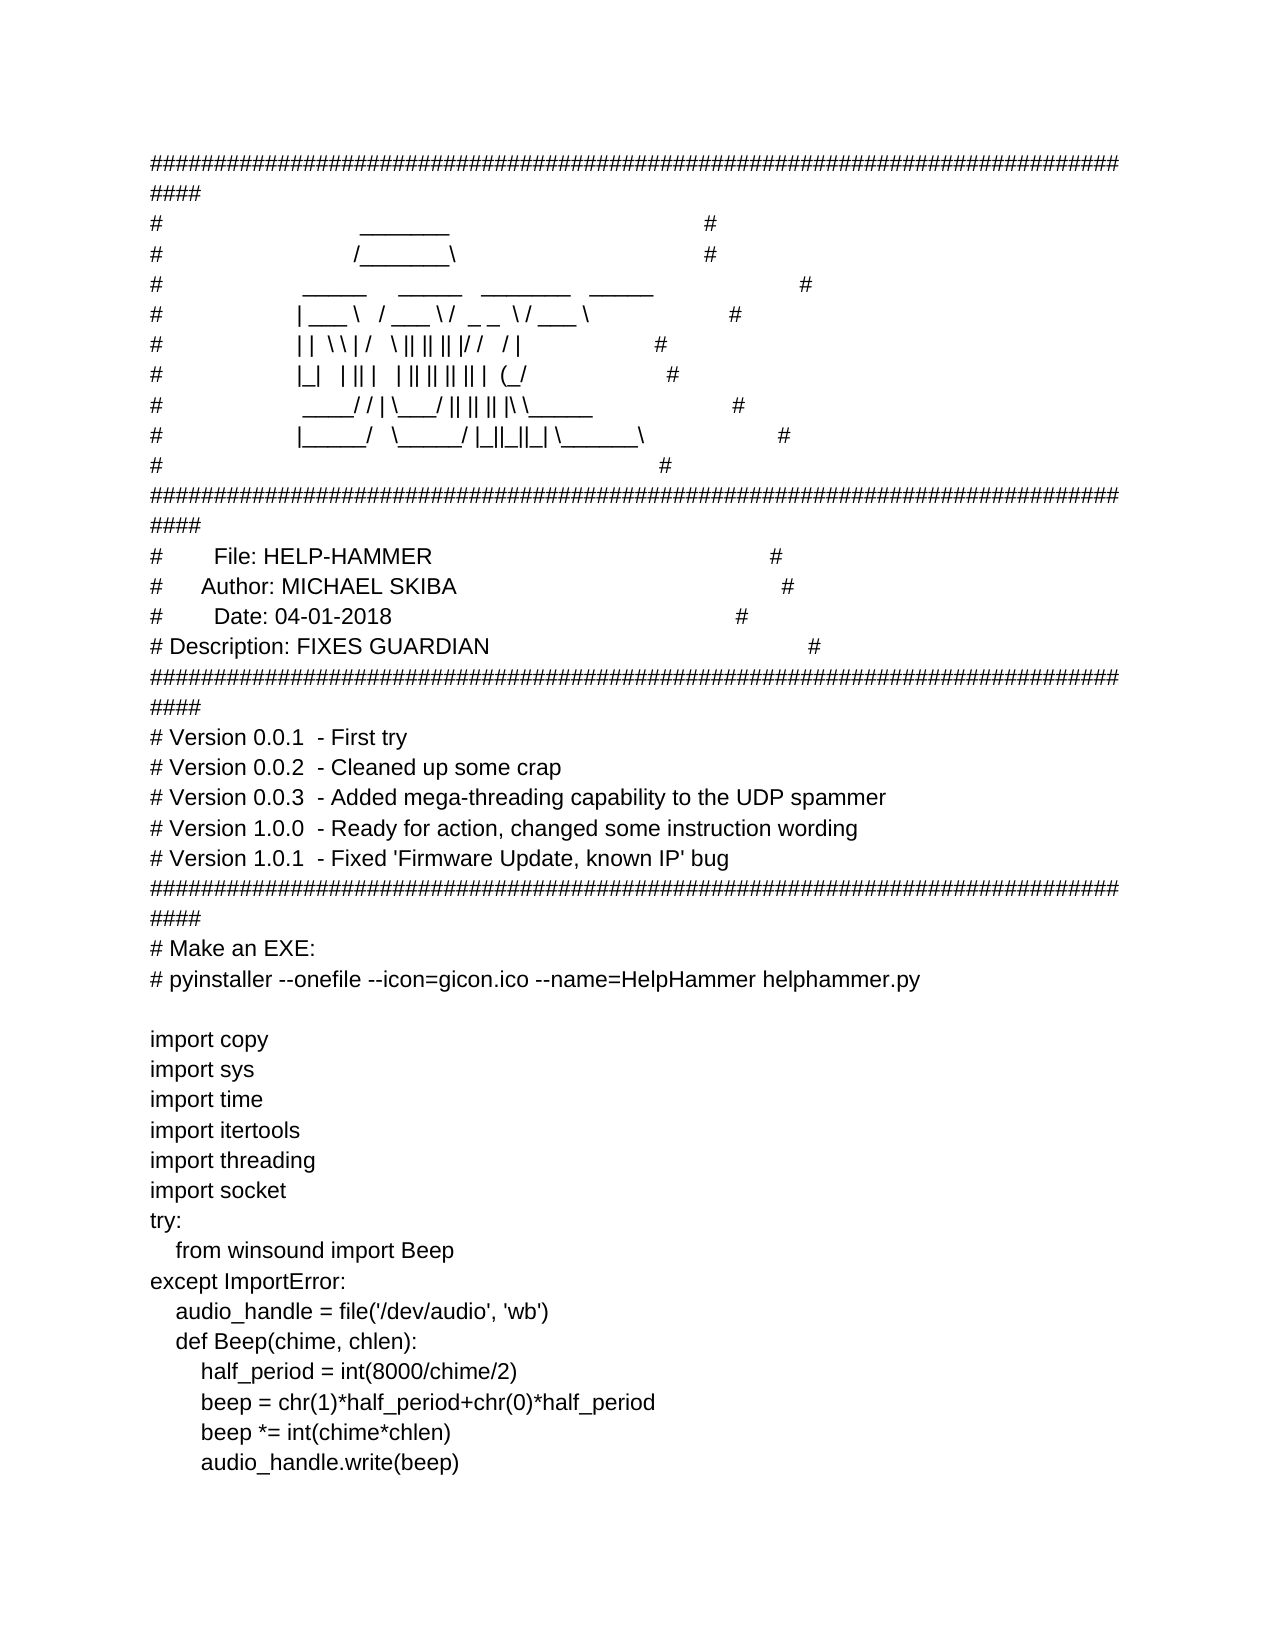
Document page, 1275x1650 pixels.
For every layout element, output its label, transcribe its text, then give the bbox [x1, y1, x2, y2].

text # Author: MICHAEL SKIBA # [150, 573, 1125, 599]
text # Version 0.0.3 - Added mega-threading capability to the UDP spammer [150, 784, 1125, 811]
text def Beep(chime, chlen): [150, 1328, 1125, 1354]
text # File: HELP-HAMMER # [150, 543, 1125, 569]
text # | ___ \ / ___ \ / _ _ \ / ___ \ # [150, 301, 1125, 327]
text # _______ # [150, 210, 1125, 237]
text # |_| | || | | || || || || | (_/ # [150, 361, 1125, 388]
text from winsound import Beep [150, 1237, 1125, 1264]
text half_period = int(8000/chime/2) [150, 1358, 1125, 1385]
text ################################################################################ [150, 875, 1125, 932]
text import socket [150, 1177, 1125, 1203]
text except ImportError: [150, 1268, 1125, 1294]
text # Version 0.0.1 - First try [150, 724, 1125, 750]
text # Version 1.0.1 - Fixed 'Firmware Update, known IP' bug [150, 845, 1125, 871]
text import threading [150, 1147, 1125, 1173]
text ################################################################################ [150, 663, 1125, 720]
text # Version 0.0.2 - Cleaned up some crap [150, 754, 1125, 781]
text # | | \ \ | / \ || || || |/ / / | # [150, 331, 1125, 358]
text # Make an EXE: [150, 935, 1125, 962]
text # Date: 04-01-2018 # [150, 603, 1125, 629]
text beep = chr(1)*half_period+chr(0)*half_period [150, 1388, 1125, 1415]
text import time [150, 1086, 1125, 1113]
text # pyinstaller --onefile --icon=gicon.ico --name=HelpHammer helphammer.py [150, 966, 1125, 992]
text try: [150, 1207, 1125, 1234]
text # _____ _____ _______ _____ # [150, 271, 1125, 297]
text # # [150, 452, 1125, 478]
text import sys [150, 1056, 1125, 1083]
text # /_______\ # [150, 241, 1125, 267]
text import copy [150, 1026, 1125, 1052]
text ################################################################################ [150, 482, 1125, 539]
text audio_handle.write(beep) [150, 1449, 1125, 1475]
text # ____/ / | \___/ || || || |\ \_____ # [150, 392, 1125, 418]
text beep *= int(chime*chlen) [150, 1419, 1125, 1445]
text import itertools [150, 1117, 1125, 1143]
text audio_handle = file('/dev/audio', 'wb') [150, 1298, 1125, 1324]
text # |_____/ \_____/ |_||_||_| \______\ # [150, 422, 1125, 448]
text ################################################################################ [150, 150, 1125, 207]
text # Description: FIXES GUARDIAN # [150, 633, 1125, 660]
text # Version 1.0.0 - Ready for action, changed some instruction wording [150, 814, 1125, 841]
